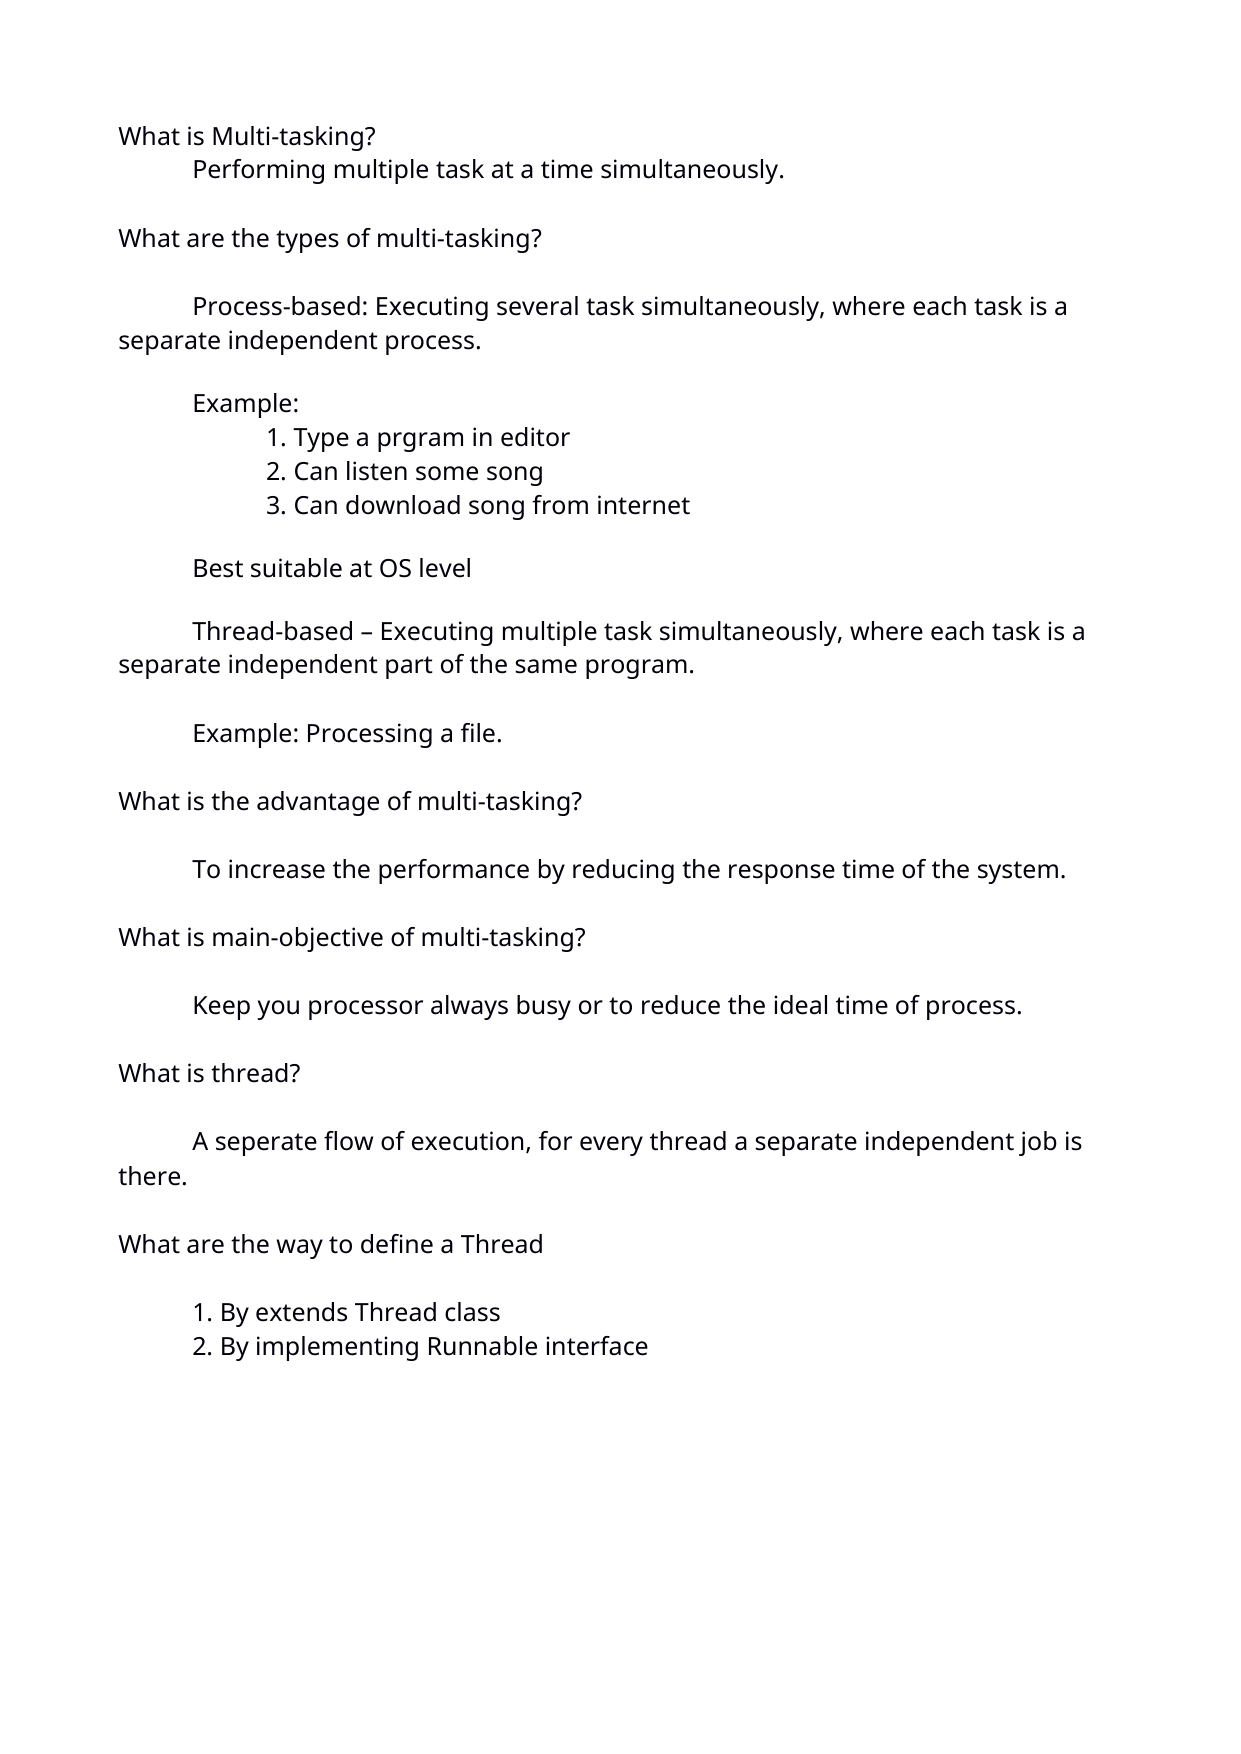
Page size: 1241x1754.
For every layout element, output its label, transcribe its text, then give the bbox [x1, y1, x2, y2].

text A seperate flow of execution, for every thread a separate independent job is there. [118, 1124, 1122, 1192]
text What is Multi-tasking? [118, 118, 1122, 152]
text 3. Can download song from internet [118, 487, 1122, 522]
text 2. By implementing Runnable interface [118, 1328, 1122, 1362]
text Thread-based – Executing multiple task simultaneously, where each task is a separate independent part of the same program. [118, 613, 1122, 681]
text To increase the performance by reducing the response time of the system. [118, 852, 1122, 886]
text What is main-objective of multi-tasking? [118, 920, 1122, 954]
text Example: Processing a file. [118, 715, 1122, 749]
text Example: [118, 385, 1122, 419]
text What is thread? [118, 1056, 1122, 1090]
text Performing multiple task at a time simultaneously. [118, 152, 1122, 186]
text What are the way to define a Thread [118, 1226, 1122, 1260]
text Keep you processor always busy or to reduce the ideal time of process. [118, 988, 1122, 1022]
text What is the advantage of multi-tasking? [118, 783, 1122, 817]
text 1. Type a prgram in editor [118, 419, 1122, 453]
text What are the types of multi-tasking? [118, 220, 1122, 254]
text Best suitable at OS level [118, 550, 1122, 584]
text 2. Can listen some song [118, 453, 1122, 487]
text Process-based: Executing several task simultaneously, where each task is a separate independent process. [118, 288, 1122, 357]
text 1. By extends Thread class [118, 1294, 1122, 1328]
